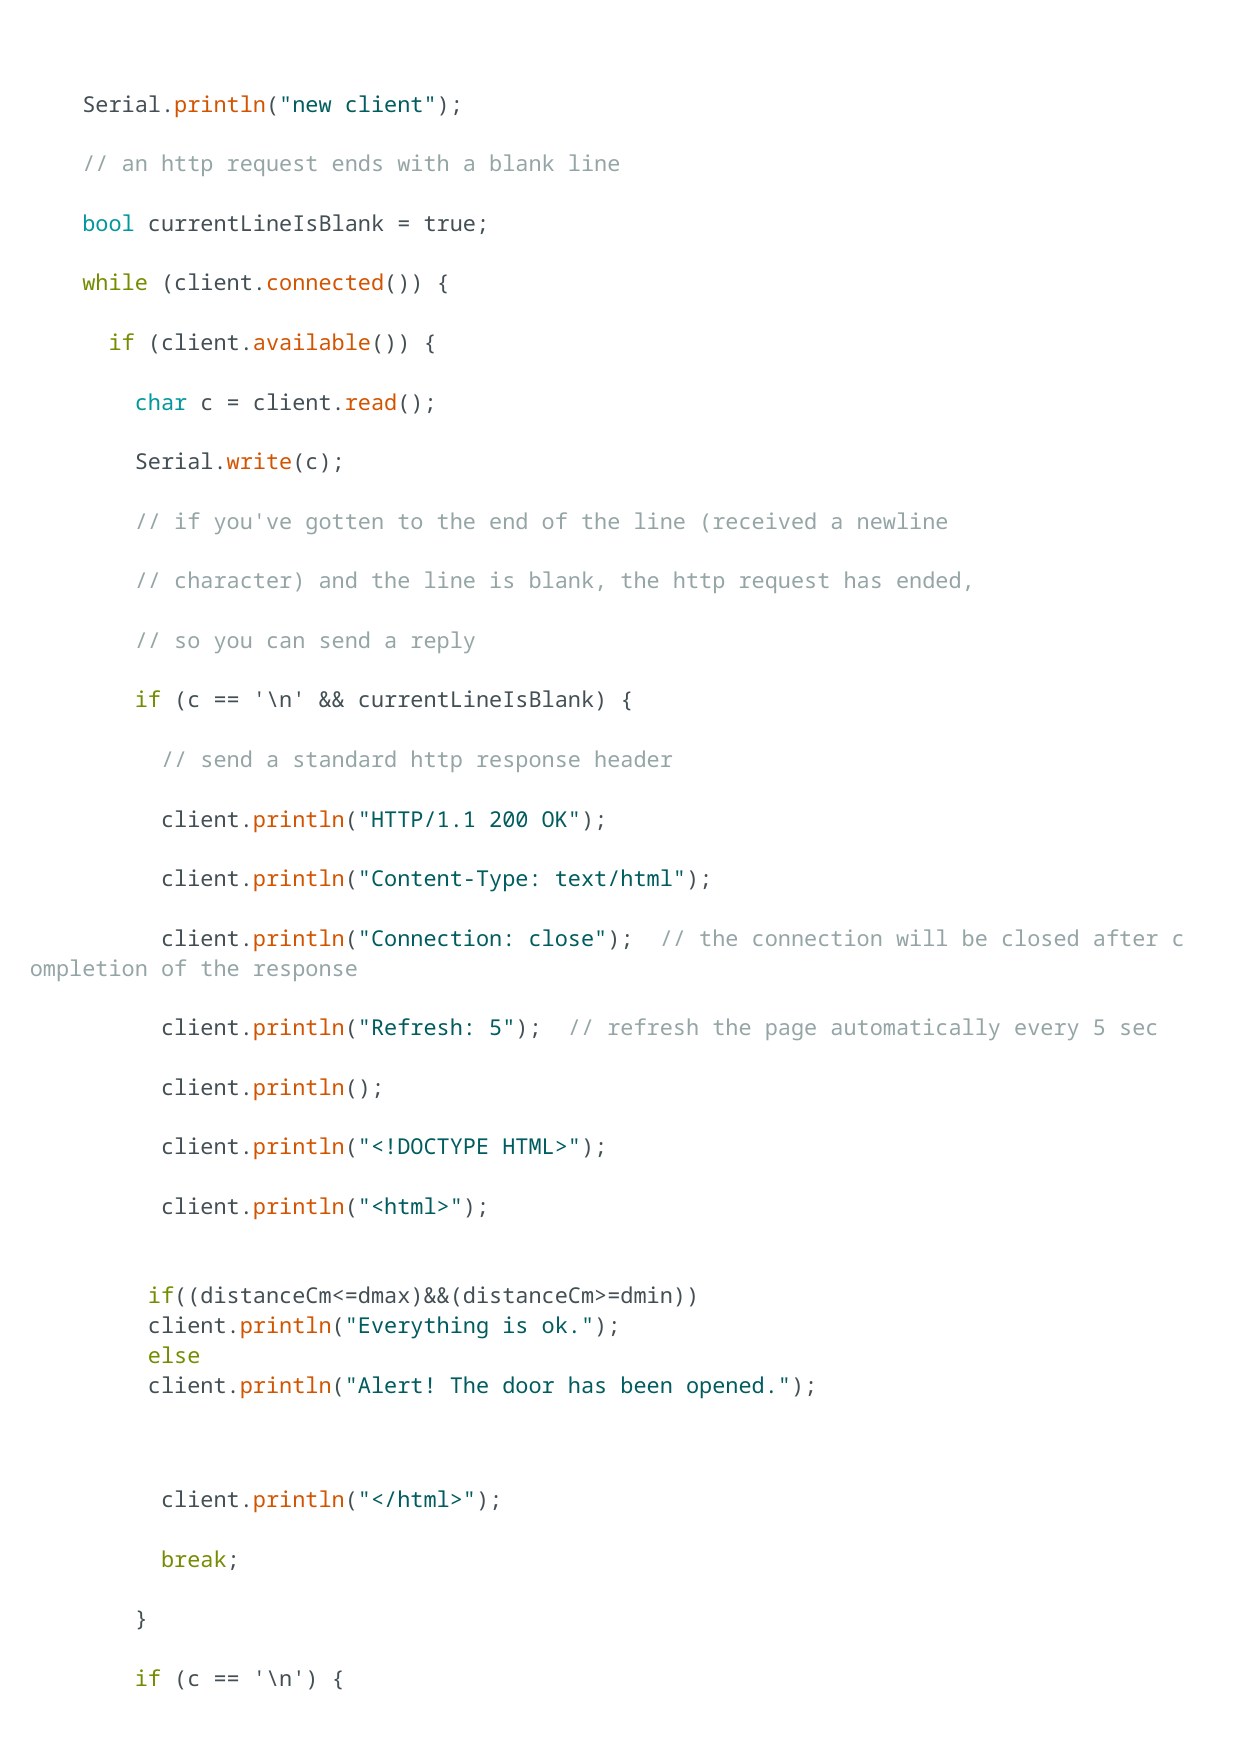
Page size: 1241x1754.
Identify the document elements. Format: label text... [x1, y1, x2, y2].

text } [29, 1603, 1196, 1633]
text char c = client.read(); [29, 387, 1196, 416]
text if (client.available()) { [29, 327, 1196, 357]
text if((distanceCm<=dmax)&&(distanceCm>=dmin)) [29, 1280, 1196, 1310]
text // if you've gotten to the end of the line (received a newline [29, 506, 1196, 536]
text client.println("<html>"); [29, 1191, 1196, 1221]
text if (c == '\n' && currentLineIsBlank) { [29, 684, 1196, 714]
text while (client.connected()) { [29, 267, 1196, 297]
text Serial.write(c); [29, 446, 1196, 476]
text client.println("Alert! The door has been opened."); [29, 1370, 1196, 1399]
text client.println(); [29, 1072, 1196, 1102]
text client.println("</html>"); [29, 1484, 1196, 1514]
text break; [29, 1543, 1196, 1573]
text // character) and the line is blank, the http request has ended, [29, 565, 1196, 595]
text client.println("HTTP/1.1 200 OK"); [29, 804, 1196, 833]
text client.println("Refresh: 5"); // refresh the page automatically every 5 sec [29, 1012, 1196, 1042]
text // so you can send a reply [29, 625, 1196, 655]
text client.println("<!DOCTYPE HTML>"); [29, 1131, 1196, 1161]
text client.println("Connection: close"); // the connection will be closed after completion of the response [29, 923, 1196, 982]
text // send a standard http response header [29, 744, 1196, 774]
text // an http request ends with a blank line [29, 148, 1196, 178]
text client.println("Everything is ok."); [29, 1310, 1196, 1340]
text else [29, 1340, 1196, 1370]
text bool currentLineIsBlank = true; [29, 208, 1196, 238]
text Serial.println("new client"); [29, 89, 1196, 118]
text client.println("Content-Type: text/html"); [29, 863, 1196, 893]
text if (c == '\n') { [29, 1663, 1196, 1692]
